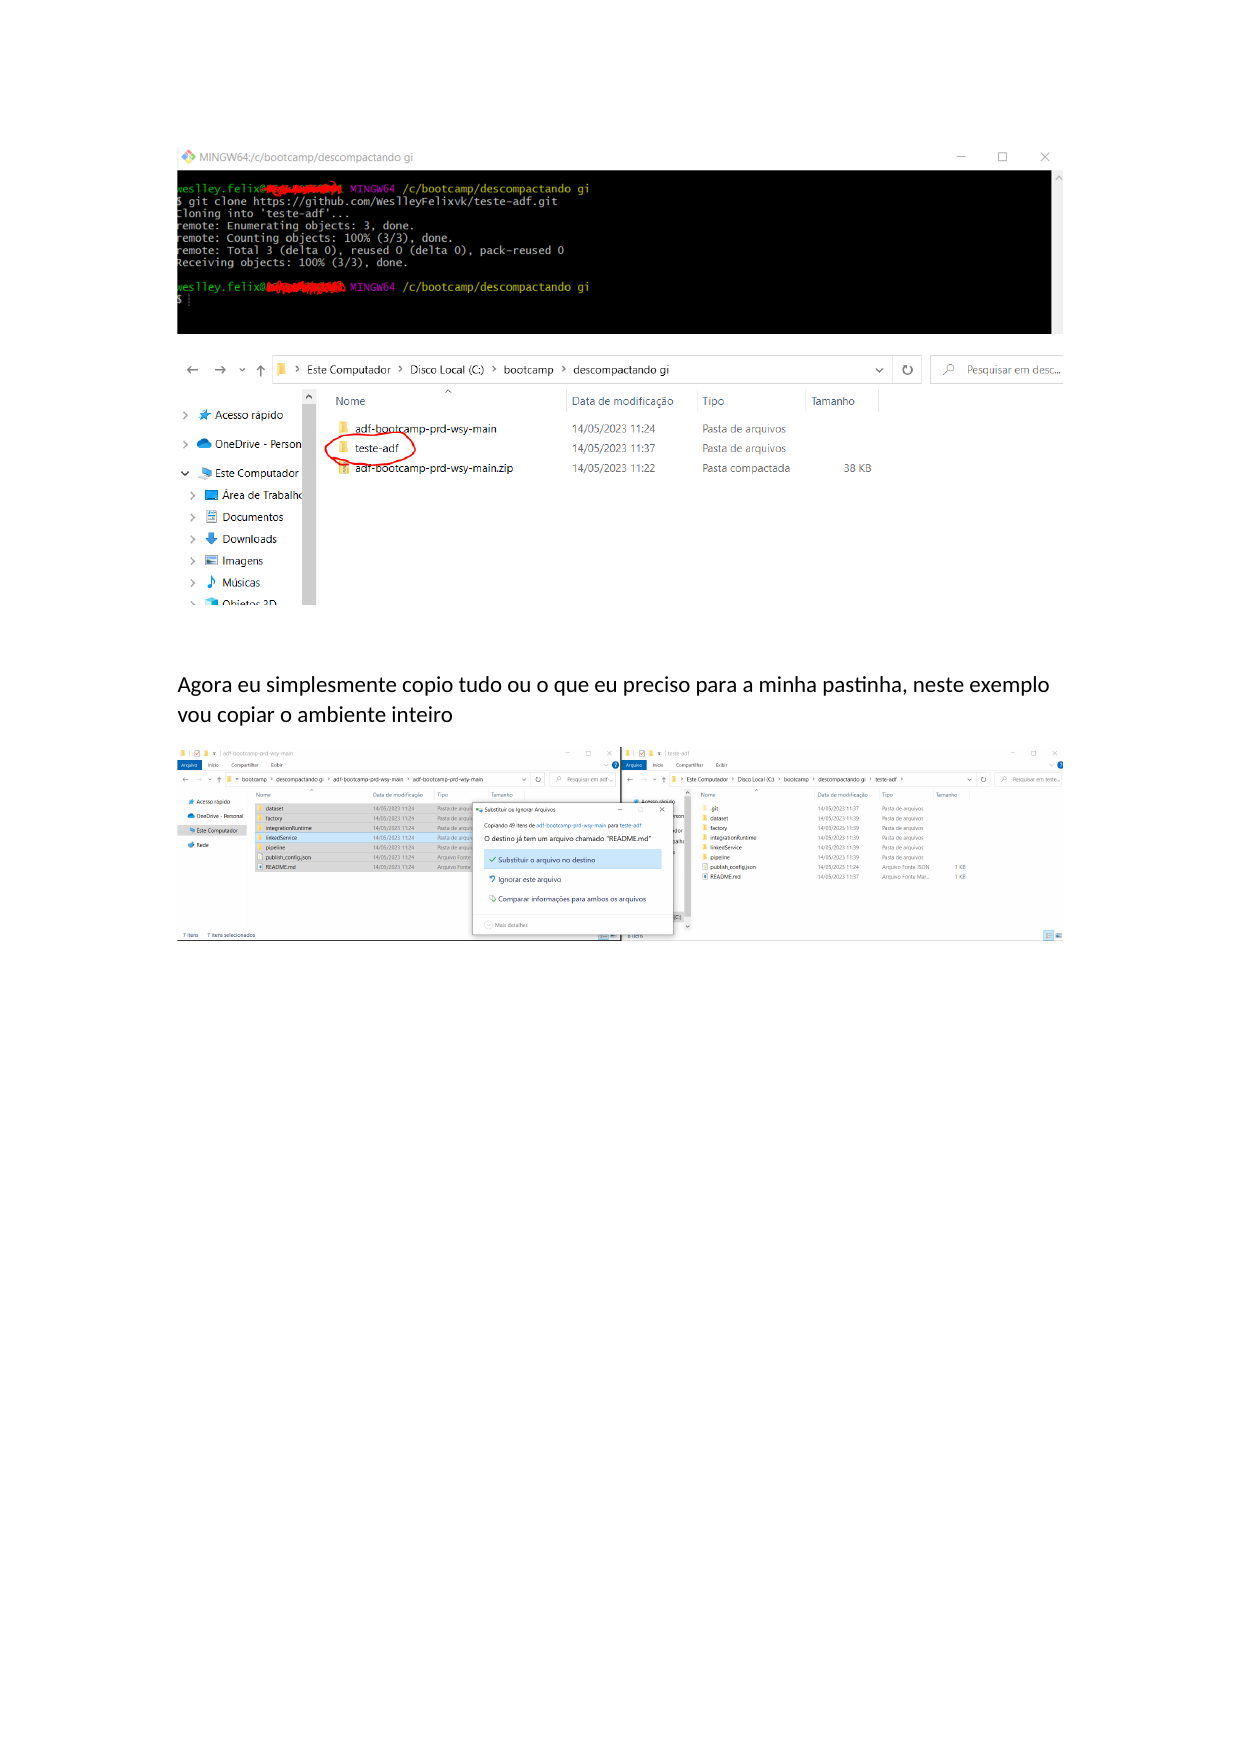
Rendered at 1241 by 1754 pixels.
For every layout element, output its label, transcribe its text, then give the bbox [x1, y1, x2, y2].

picture [177, 352, 1063, 605]
picture [177, 747, 1063, 941]
picture [177, 147, 1063, 334]
text Agora eu simplesmente copio tudo ou o que eu preciso para a minha pastinha, neste exemplo vou copiar o ambiente inteiro [177, 670, 1063, 728]
